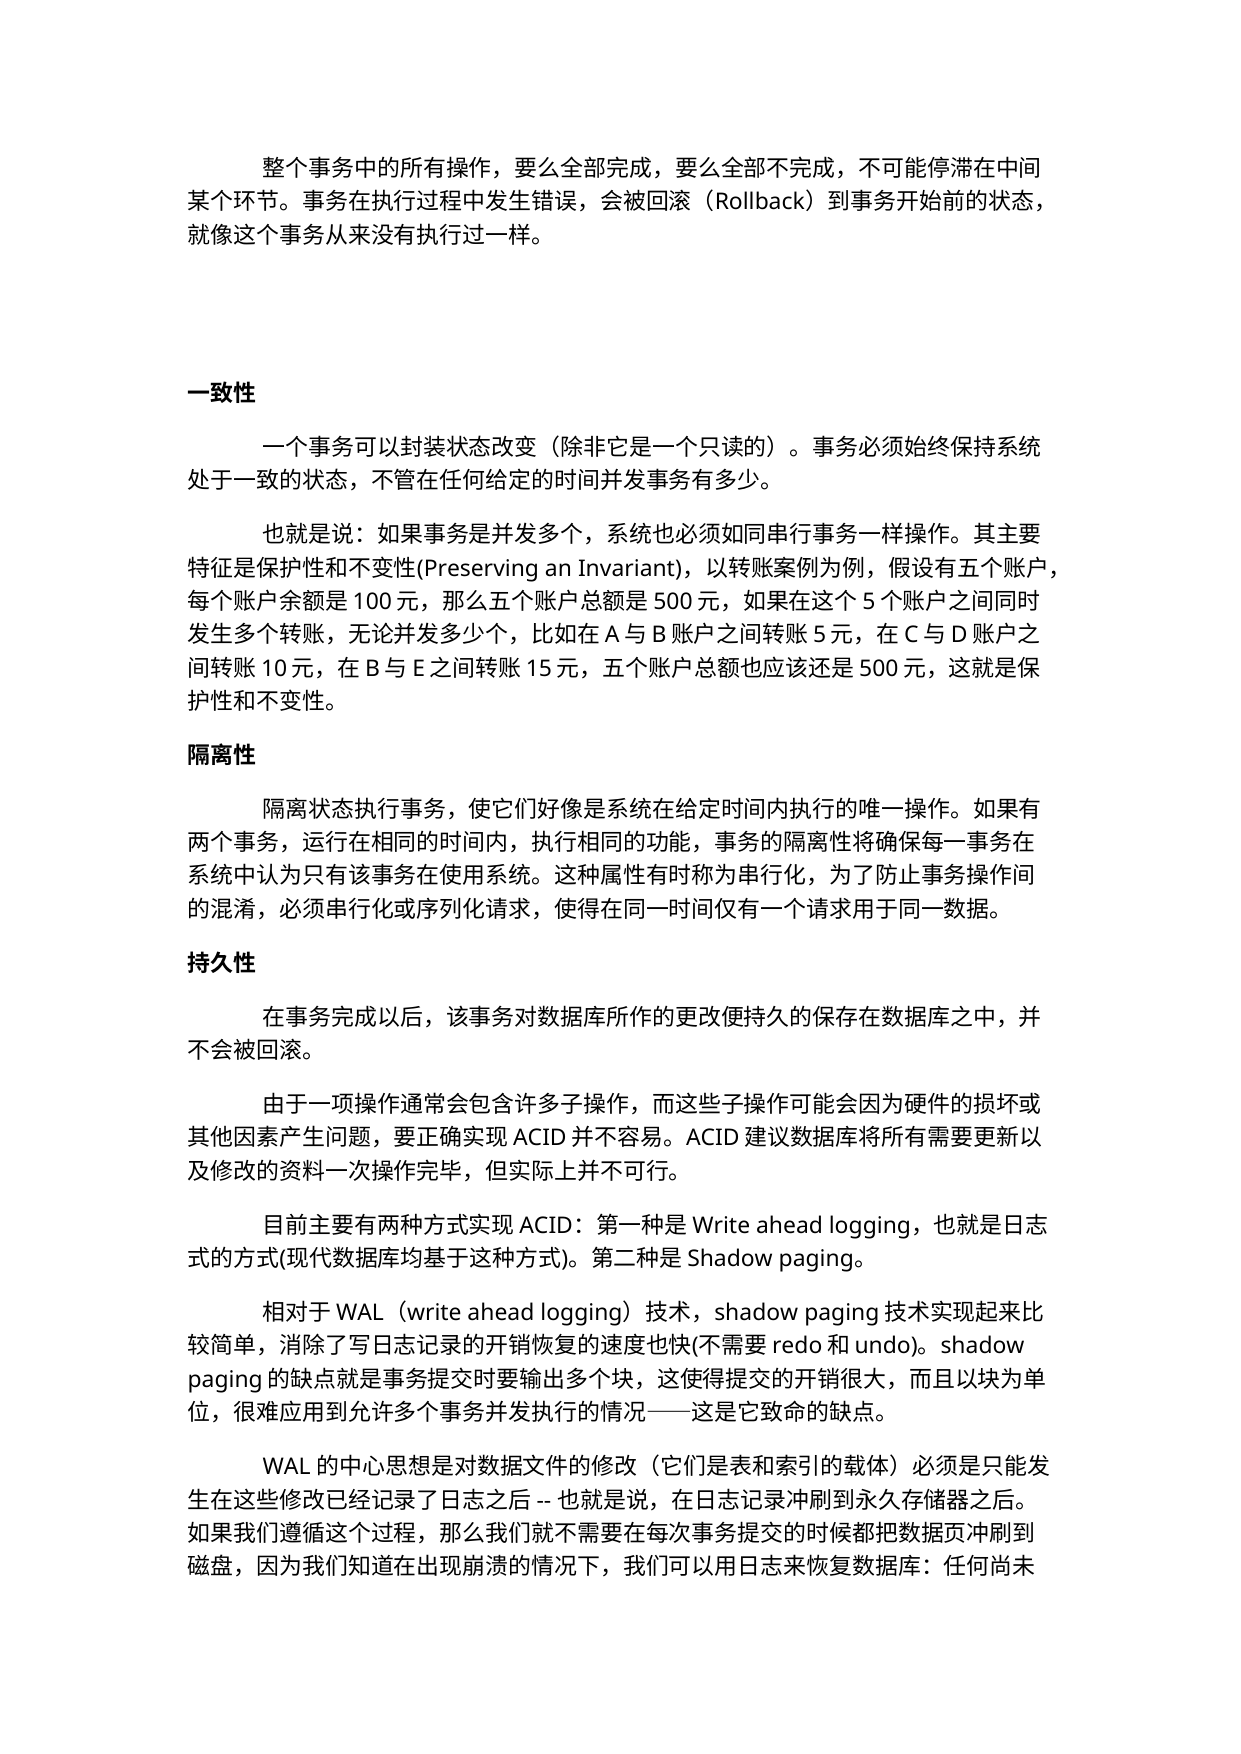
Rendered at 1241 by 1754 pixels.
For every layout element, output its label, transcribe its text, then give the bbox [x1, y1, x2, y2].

text 一个事务可以封装状态改变（除非它是一个只读的）。事务必须始终保持系统处于一致的状态，不管在任何给定的时间并发事务有多少。 [187, 429, 1053, 495]
text 相对于WAL（write ahead logging）技术，shadow paging技术实现起来比较简单，消除了写日志记录的开销恢复的速度也快(不需要redo和undo)。shadow paging的缺点就是事务提交时要输出多个块，这使得提交的开销很大，而且以块为单位，很难应用到允许多个事务并发执行的情况——这是它致命的缺点。 [187, 1294, 1053, 1427]
text 整个事务中的所有操作，要么全部完成，要么全部不完成，不可能停滞在中间某个环节。事务在执行过程中发生错误，会被回滚（Rollback）到事务开始前的状态，就像这个事务从来没有执行过一样。 [187, 150, 1053, 250]
text 持久性 [187, 944, 1053, 978]
text 也就是说：如果事务是并发多个，系统也必须如同串行事务一样操作。其主要特征是保护性和不变性(Preserving an Invariant)，以转账案例为例，假设有五个账户，每个账户余额是100元，那么五个账户总额是500元，如果在这个5个账户之间同时发生多个转账，无论并发多少个，比如在A与B账户之间转账5元，在C与D账户之间转账10元，在B与E之间转账15元，五个账户总额也应该还是500元，这就是保护性和不变性。 [187, 516, 1053, 716]
text 隔离状态执行事务，使它们好像是系统在给定时间内执行的唯一操作。如果有两个事务，运行在相同的时间内，执行相同的功能，事务的隔离性将确保每一事务在系统中认为只有该事务在使用系统。这种属性有时称为串行化，为了防止事务操作间的混淆，必须串行化或序列化请求，使得在同一时间仅有一个请求用于同一数据。 [187, 791, 1053, 924]
text 由于一项操作通常会包含许多子操作，而这些子操作可能会因为硬件的损坏或其他因素产生问题，要正确实现ACID并不容易。ACID建议数据库将所有需要更新以及修改的资料一次操作完毕，但实际上并不可行。 [187, 1086, 1053, 1186]
text 在事务完成以后，该事务对数据库所作的更改便持久的保存在数据库之中，并不会被回滚。 [187, 999, 1053, 1065]
text 目前主要有两种方式实现ACID：第一种是Write ahead logging，也就是日志式的方式(现代数据库均基于这种方式)。第二种是Shadow paging。 [187, 1207, 1053, 1273]
text 一致性 [187, 375, 1053, 408]
text 隔离性 [187, 737, 1053, 770]
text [187, 1448, 1053, 1581]
